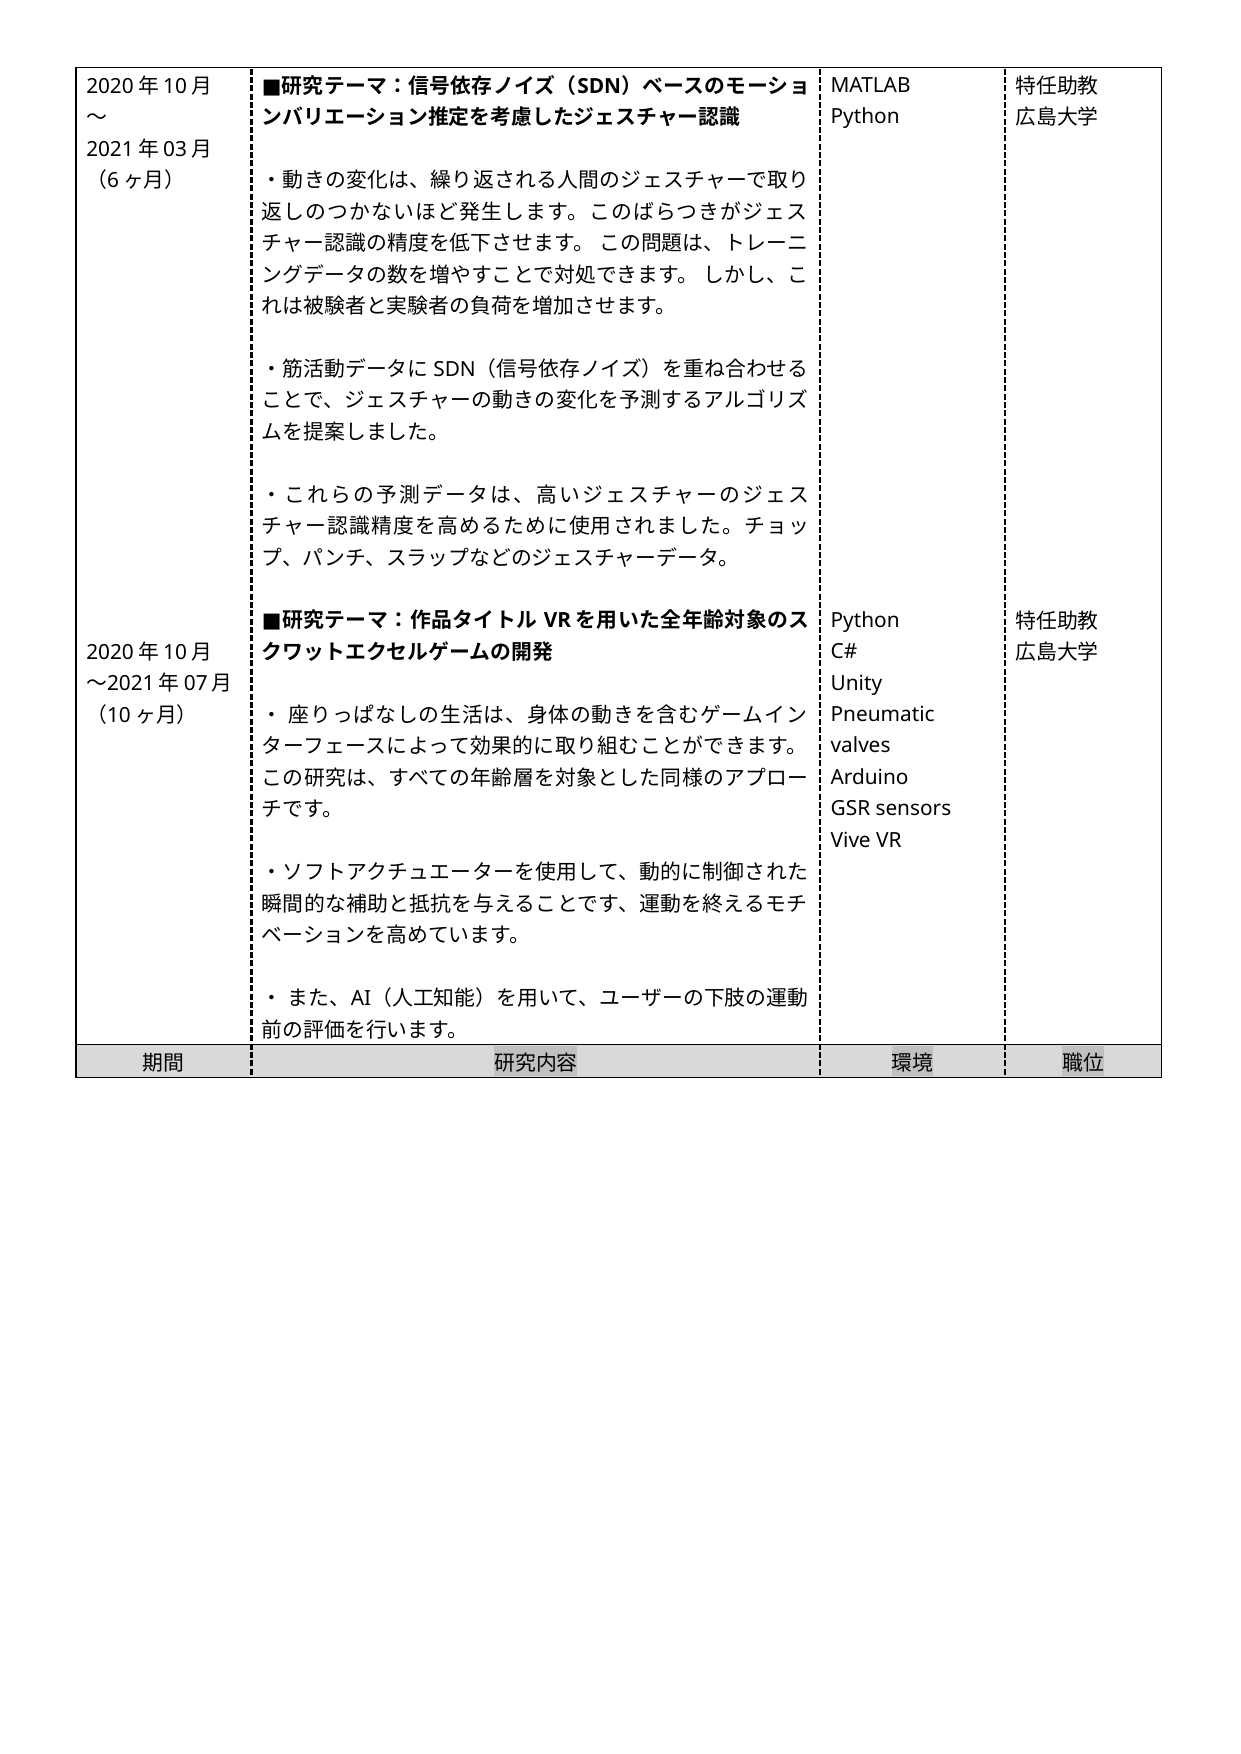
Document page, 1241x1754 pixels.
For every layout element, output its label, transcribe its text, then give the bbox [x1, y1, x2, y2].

table_cell 2020年10月 ～ 2021年03月 （6ヶ月） 2020年10月 ～2021年07月 （10ヶ月） [77, 68, 251, 1044]
table_cell 特任助教 広島大学 特任助教 広島大学 [1005, 68, 1161, 1044]
table_cell 研究内容 [251, 1045, 820, 1077]
table_cell ■研究テーマ：信号依存ノイズ（SDN）ベースのモーションバリエーション推定を考慮したジェスチャー認識 ・動きの変化は、繰り返される人間のジェスチャーで取り返しのつかないほど発生します。このばらつきがジェスチャー認識の精度を低下させます。 この問題は、トレーニングデータの数を増やすことで対処できます。 しかし、これは被験者と実験者の負荷を増加させます。 ・筋活動データにSDN（信号依存ノイズ）を重ね合わせることで、ジェスチャーの動きの変化を予測するアルゴリズムを提案しました。 ・これらの予測データは、高いジェスチャーのジェスチャー認識精度を高めるために使用されました。チョップ、パンチ、スラップなどのジェスチャーデータ。 ■研究テーマ：作品タイトル VRを用いた全年齢対象のスクワットエクセルゲームの開発 ・ 座りっぱなしの生活は、身体の動きを含むゲームインターフェースによって効果的に取り組むことができます。この研究は、すべての年齢層を対象とした同様のアプローチです。 ・ソフトアクチュエーターを使用して、動的に制御された瞬間的な補助と抵抗を与えることです、運動を終えるモチベーションを高めています。 ・ また、AI（人工知能）を用いて、ユーザーの下肢の運動前の評価を行います。 [251, 68, 820, 1044]
table_cell 環境 [820, 1045, 1005, 1077]
table_cell 期間 [77, 1045, 251, 1077]
table_cell MATLAB Python Python C# Unity Pneumatic valves Arduino GSR sensors Vive VR [820, 68, 1005, 1044]
table_cell 職位 [1005, 1045, 1161, 1077]
